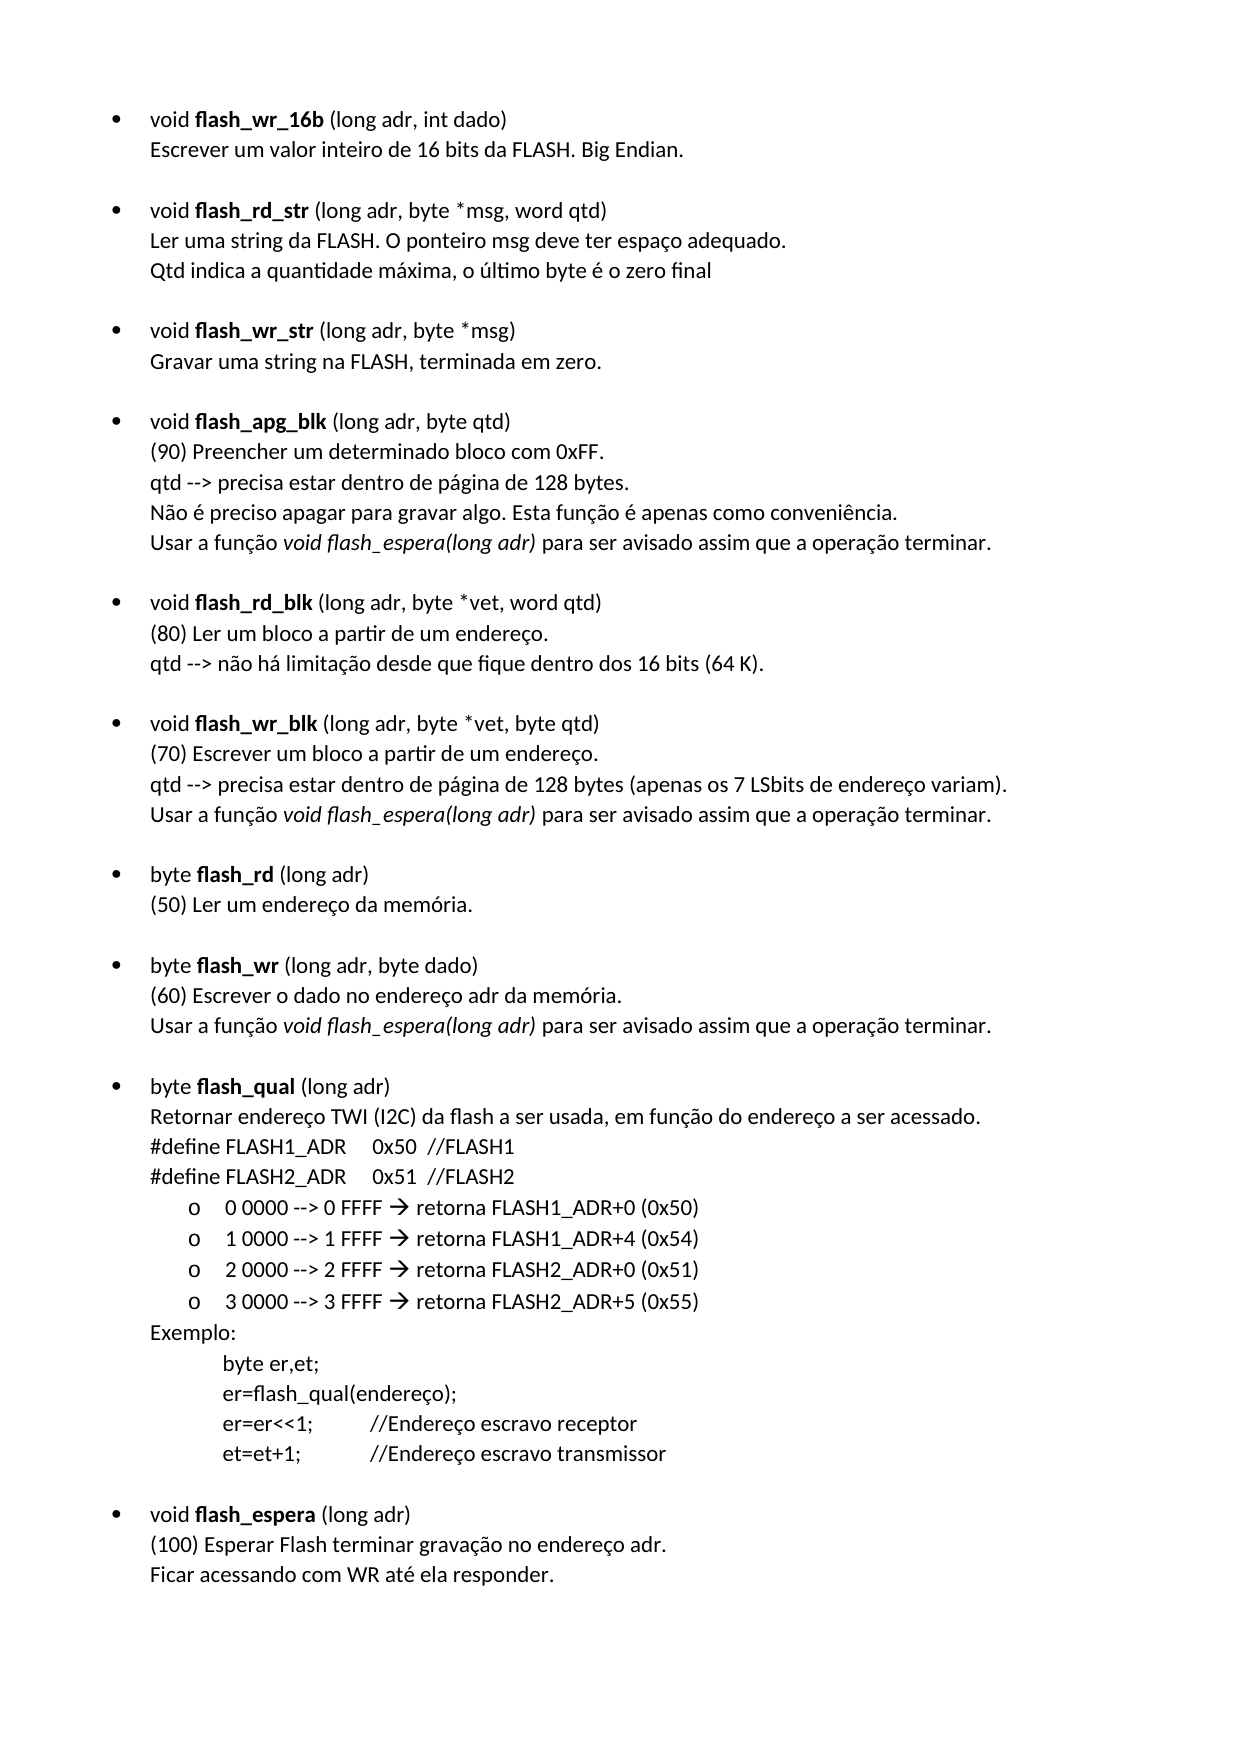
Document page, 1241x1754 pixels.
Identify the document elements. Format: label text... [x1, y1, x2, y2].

list (90) Preencher um determinado bloco com 0xFF. [150, 437, 1165, 466]
list void flash_espera (long adr) [112, 1500, 1165, 1528]
list Gravar uma string na FLASH, terminada em zero. [150, 347, 1165, 375]
list void flash_wr_16b (long adr, int dado) [112, 105, 1165, 133]
list void flash_wr_str (long adr, byte *msg) [112, 317, 1165, 345]
list 1 0000 --> 1 FFFF retorna FLASH1_ADR+4 (0x54) [187, 1224, 1165, 1253]
list qtd --> não há limitação desde que fique dentro dos 16 bits (64 K). [150, 649, 1165, 677]
list Usar a função void flash_espera(long adr) para ser avisado assim que a operação terminar. [150, 1011, 1165, 1039]
list et=et+1; //Endereço escravo transmissor [150, 1439, 1165, 1467]
list void flash_wr_blk (long adr, byte *vet, byte qtd) [112, 709, 1165, 737]
list #define FLASH2_ADR 0x51 //FLASH2 [150, 1162, 1165, 1191]
list er=er<<1; //Endereço escravo receptor [150, 1409, 1165, 1437]
list Qtd indica a quantidade máxima, o último byte é o zero final [150, 256, 1165, 284]
list Ficar acessando com WR até ela responder. [150, 1560, 1165, 1588]
list Ler uma string da FLASH. O ponteiro msg deve ter espaço adequado. [150, 226, 1165, 254]
list Usar a função void flash_espera(long adr) para ser avisado assim que a operação terminar. [150, 800, 1165, 828]
list (60) Escrever o dado no endereço adr da memória. [150, 981, 1165, 1009]
list (100) Esperar Flash terminar gravação no endereço adr. [150, 1530, 1165, 1558]
list (70) Escrever um bloco a partir de um endereço. [150, 739, 1165, 768]
list (80) Ler um bloco a partir de um endereço. [150, 619, 1165, 647]
list 0 0000 --> 0 FFFF retorna FLASH1_ADR+0 (0x50) [187, 1193, 1165, 1222]
list Não é preciso apagar para gravar algo. Esta função é apenas como conveniência. [150, 498, 1165, 526]
list byte er,et; [150, 1349, 1165, 1377]
list byte flash_rd (long adr) [112, 860, 1165, 888]
list qtd --> precisa estar dentro de página de 128 bytes. [150, 468, 1165, 496]
list (50) Ler um endereço da memória. [150, 891, 1165, 919]
list Retornar endereço TWI (I2C) da flash a ser usada, em função do endereço a ser acessado. [150, 1102, 1165, 1130]
list er=flash_qual(endereço); [150, 1379, 1165, 1407]
list 2 0000 --> 2 FFFF retorna FLASH2_ADR+0 (0x51) [187, 1256, 1165, 1285]
list byte flash_qual (long adr) [112, 1072, 1165, 1100]
list Exemplo: [150, 1318, 1165, 1347]
list Escrever um valor inteiro de 16 bits da FLASH. Big Endian. [150, 135, 1165, 163]
list 3 0000 --> 3 FFFF retorna FLASH2_ADR+5 (0x55) [187, 1287, 1165, 1316]
list void flash_apg_blk (long adr, byte qtd) [112, 407, 1165, 435]
list Usar a função void flash_espera(long adr) para ser avisado assim que a operação terminar. [150, 528, 1165, 556]
list qtd --> precisa estar dentro de página de 128 bytes (apenas os 7 LSbits de endereço variam). [150, 770, 1165, 798]
list void flash_rd_str (long adr, byte *msg, word qtd) [112, 196, 1165, 224]
list #define FLASH1_ADR 0x50 //FLASH1 [150, 1132, 1165, 1160]
list void flash_rd_blk (long adr, byte *vet, word qtd) [112, 588, 1165, 617]
list byte flash_wr (long adr, byte dado) [112, 951, 1165, 979]
